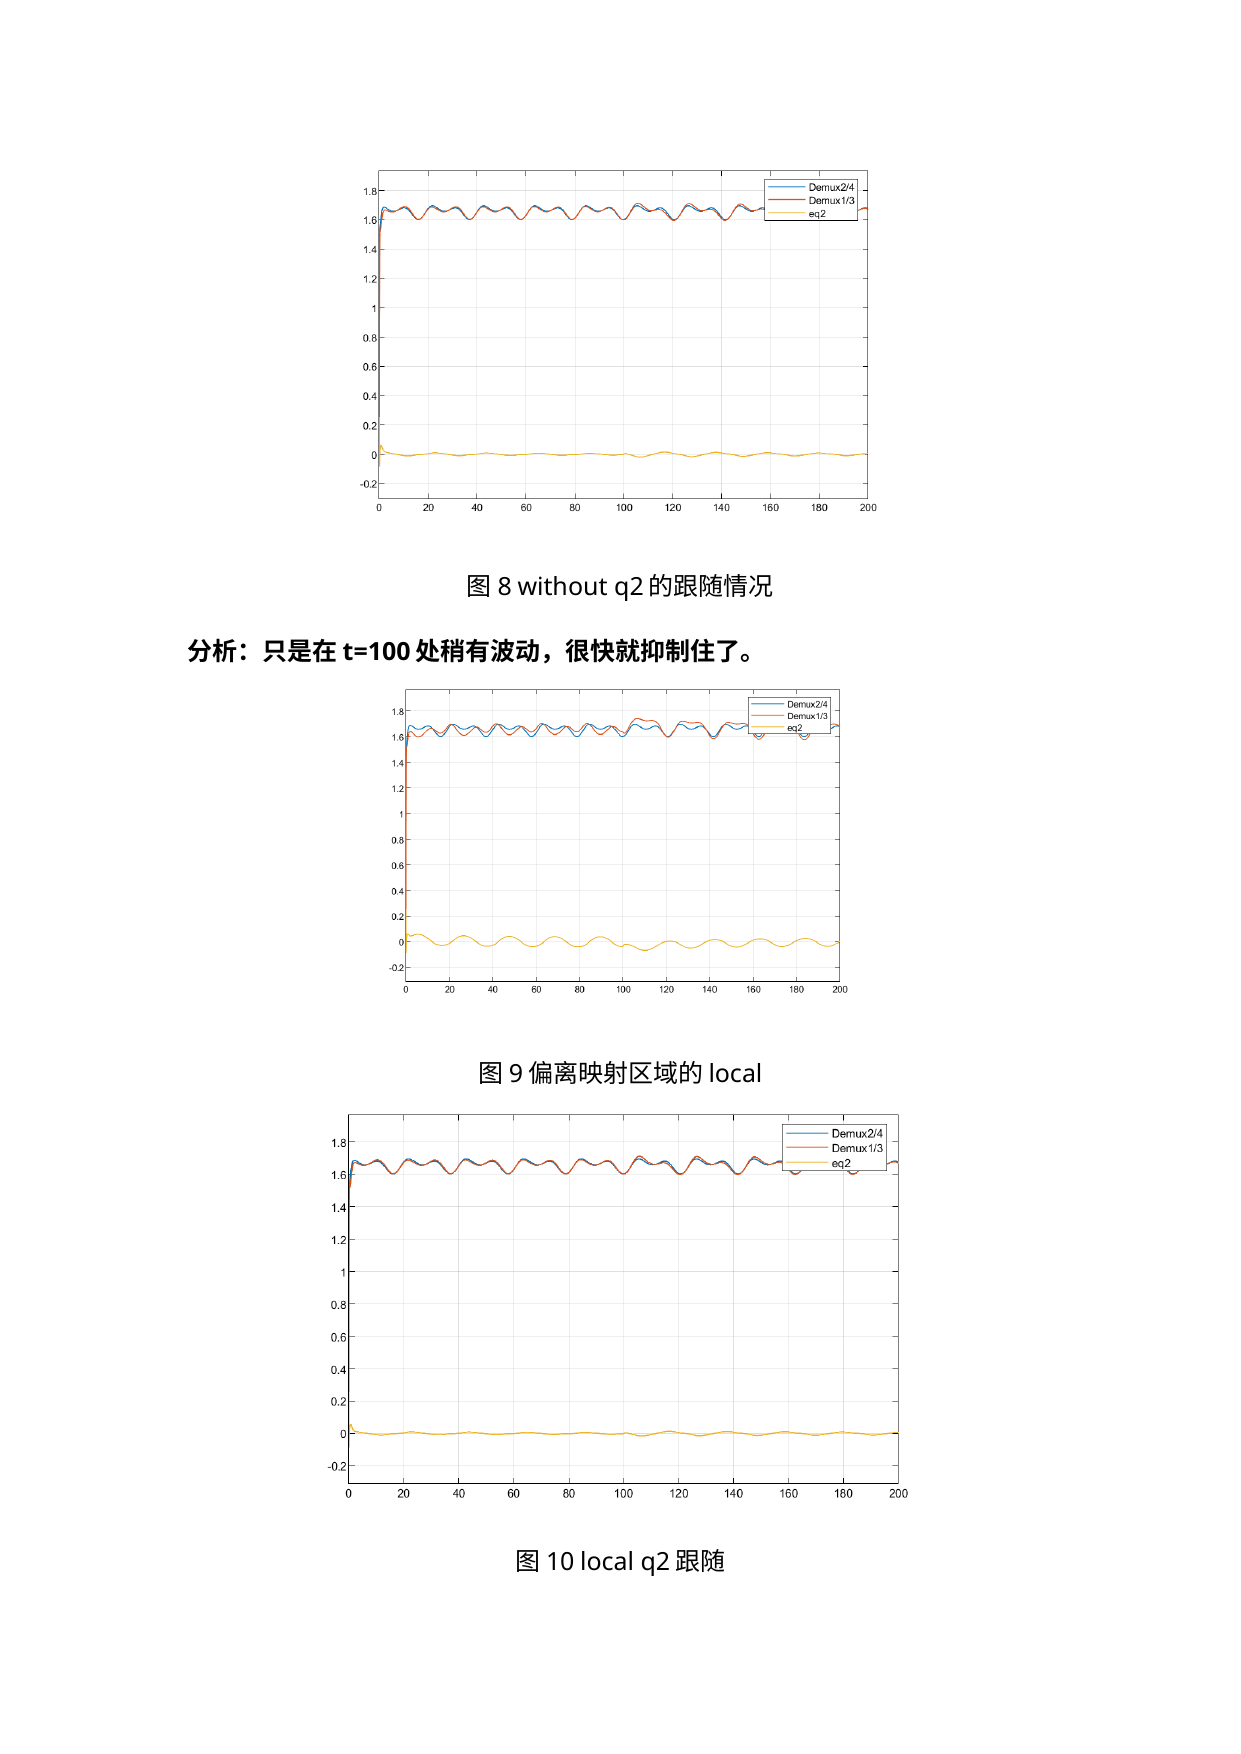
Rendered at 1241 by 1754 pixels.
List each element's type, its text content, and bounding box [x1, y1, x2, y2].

picture [358, 162, 883, 533]
text 图 10 local q2跟随 [187, 1527, 1053, 1592]
picture [325, 1104, 915, 1522]
text 分析：只是在t=100处稍有波动，很快就抑制住了。 [187, 617, 1053, 682]
text 图 9 偏离映射区域的local [187, 1039, 1053, 1104]
picture [387, 682, 853, 1012]
text 图 8 without q2的跟随情况 [187, 552, 1053, 617]
